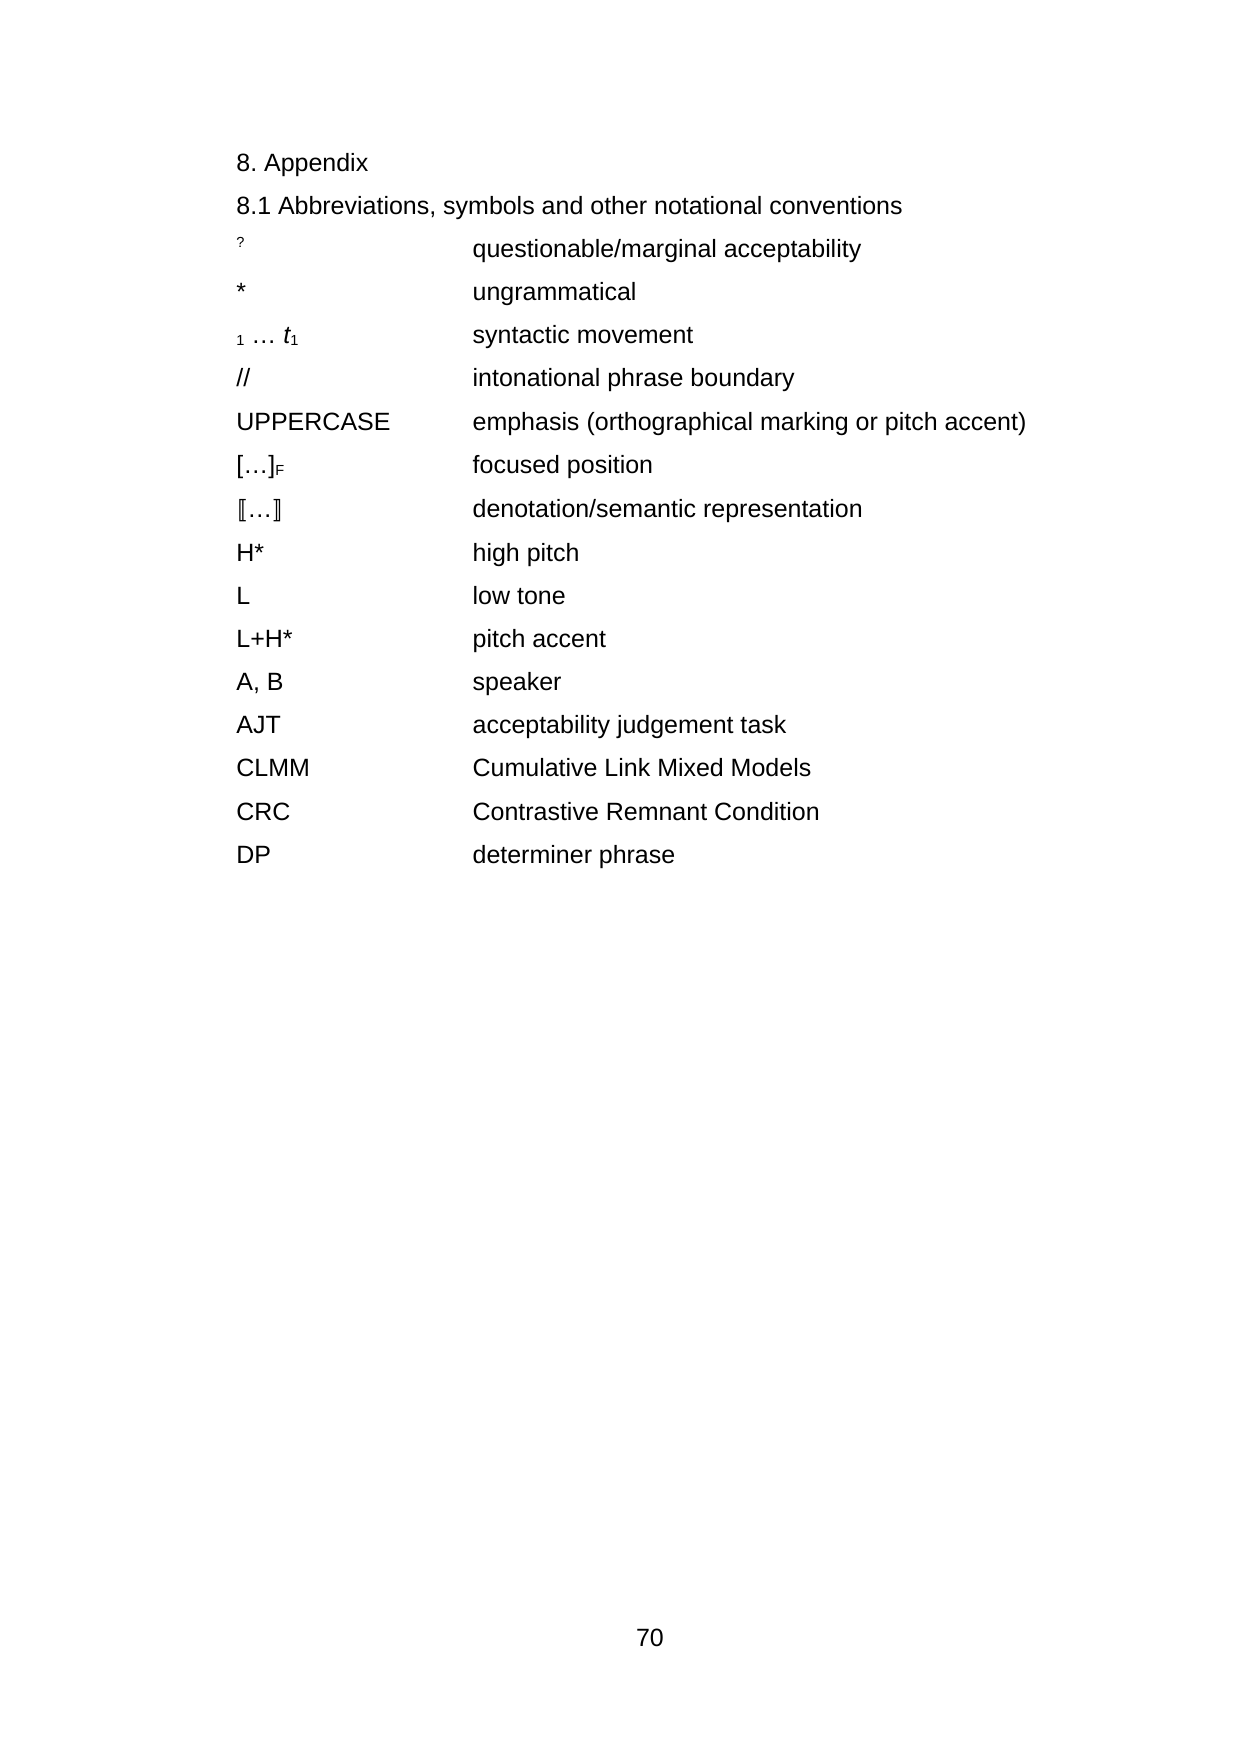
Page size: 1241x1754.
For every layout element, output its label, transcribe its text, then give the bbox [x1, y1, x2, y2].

text * ungrammatical [236, 277, 1063, 306]
text CRC Contrastive Remnant Condition [236, 797, 1063, 825]
text 1 … t1 syntactic movement [236, 320, 1063, 349]
text DP determiner phrase [236, 840, 1063, 868]
text L+H* pitch accent [236, 624, 1063, 653]
text L low tone [236, 581, 1063, 610]
text CLMM Cumulative Link Mixed Models [236, 753, 1063, 782]
subtitle 8. Appendix [236, 148, 1063, 176]
text […]F focused position [236, 449, 1063, 478]
text AJT acceptability judgement task [236, 710, 1063, 739]
text A, B speaker [236, 667, 1063, 696]
text H* high pitch [236, 538, 1063, 567]
subtitle 8.1 Abbreviations, symbols and other notational conventions [236, 191, 1063, 219]
text ? questionable/marginal acceptability [236, 234, 1063, 263]
text ⟦…⟧ denotation/semantic representation [236, 493, 1063, 523]
text UPPERCASE emphasis (orthographical marking or pitch accent) [236, 406, 1063, 435]
text // intonational phrase boundary [236, 363, 1063, 392]
